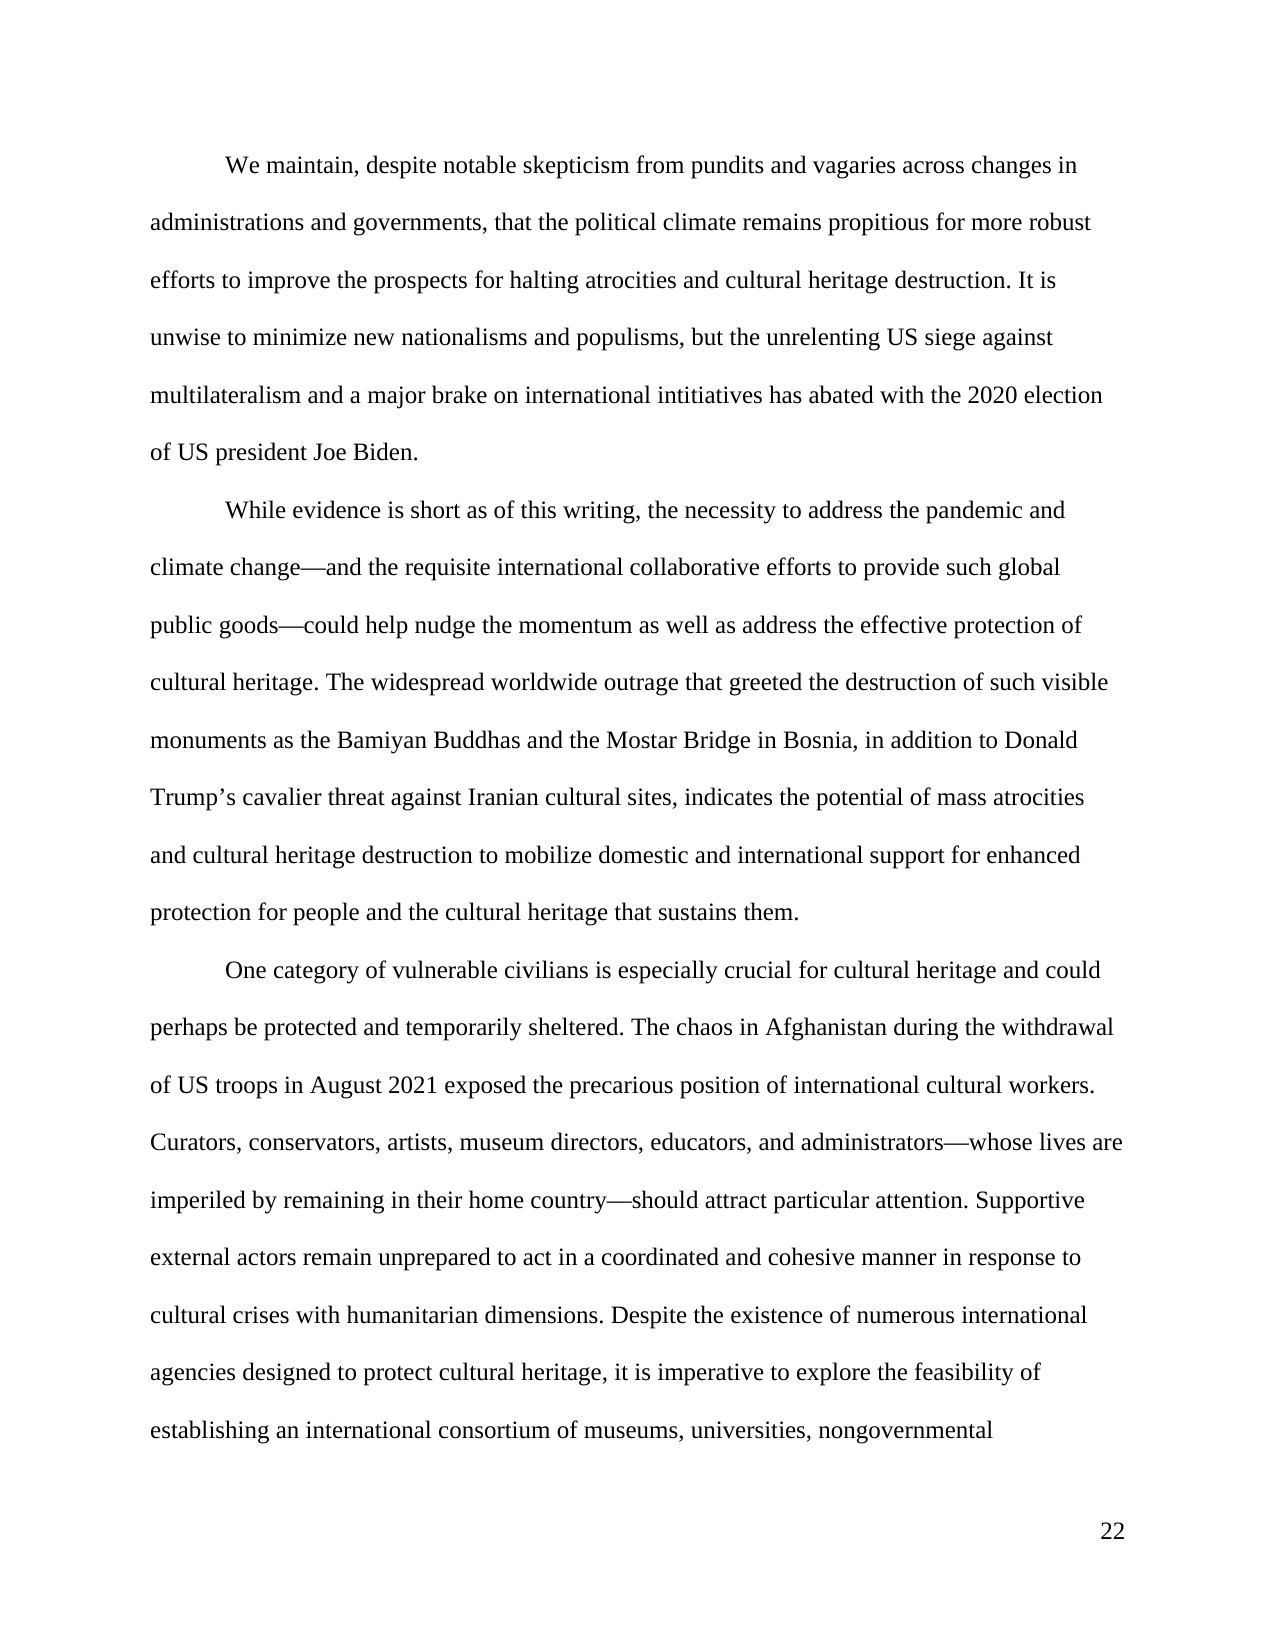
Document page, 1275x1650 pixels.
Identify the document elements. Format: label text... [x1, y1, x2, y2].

text We maintain, despite notable skepticism from pundits and vagaries across changes in administrations and governments, that the political climate remains propitious for more robust efforts to improve the prospects for halting atrocities and cultural heritage destruction. It is unwise to minimize new nationalisms and populisms, but the unrelenting US siege against multilateralism and a major brake on international intitiatives has abated with the 2020 election of US president Joe Biden. [150, 150, 1125, 466]
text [150, 955, 1125, 1444]
text While evidence is short as of this writing, the necessity to address the pandemic and climate change—and the requisite international collaborative efforts to provide such global public goods—could help nudge the momentum as well as address the effective protection of cultural heritage. The widespread worldwide outrage that greeted the destruction of such visible monuments as the Bamiyan Buddhas and the Mostar Bridge in Bosnia, in addition to Donald Trump’s cavalier threat against Iranian cultural sites, indicates the potential of mass atrocities and cultural heritage destruction to mobilize domestic and international support for enhanced protection for people and the cultural heritage that sustains them. [150, 495, 1125, 926]
